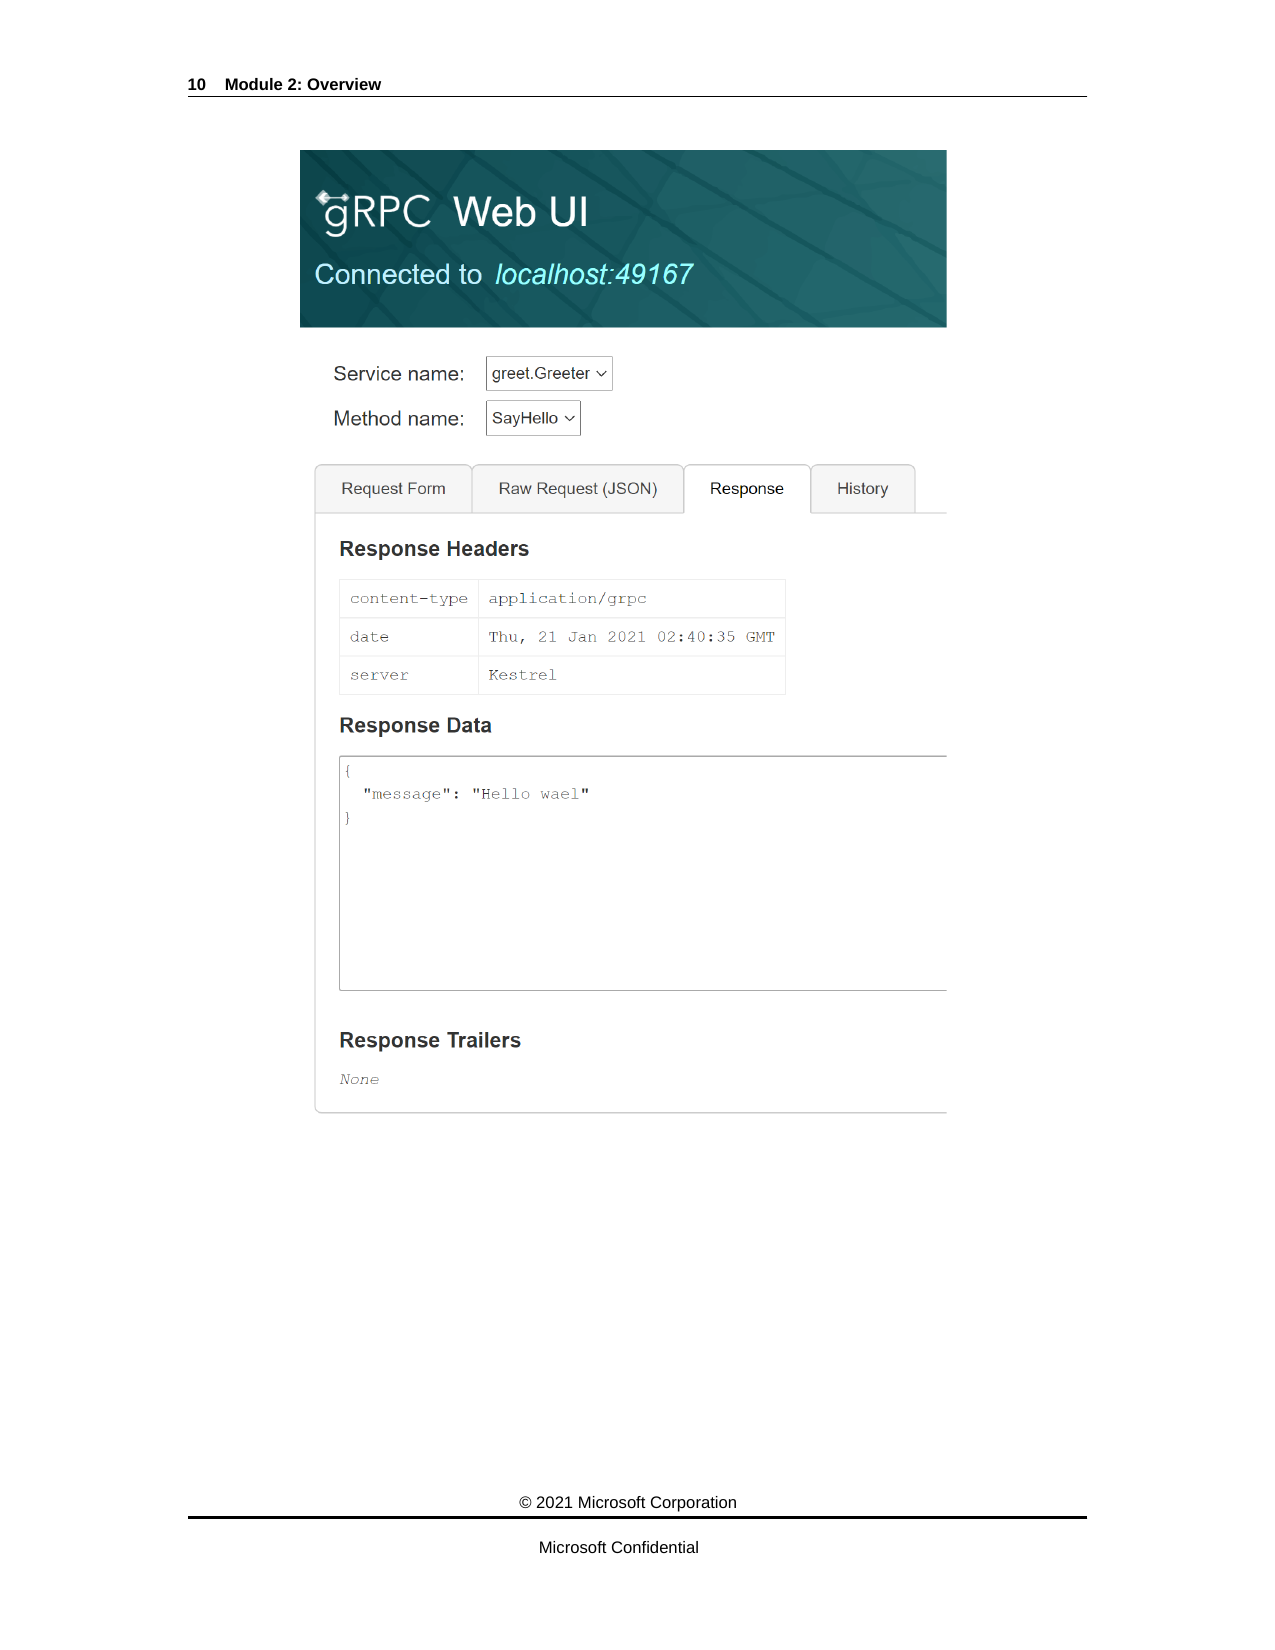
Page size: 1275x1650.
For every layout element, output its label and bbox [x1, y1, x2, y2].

picture [300, 150, 947, 1122]
